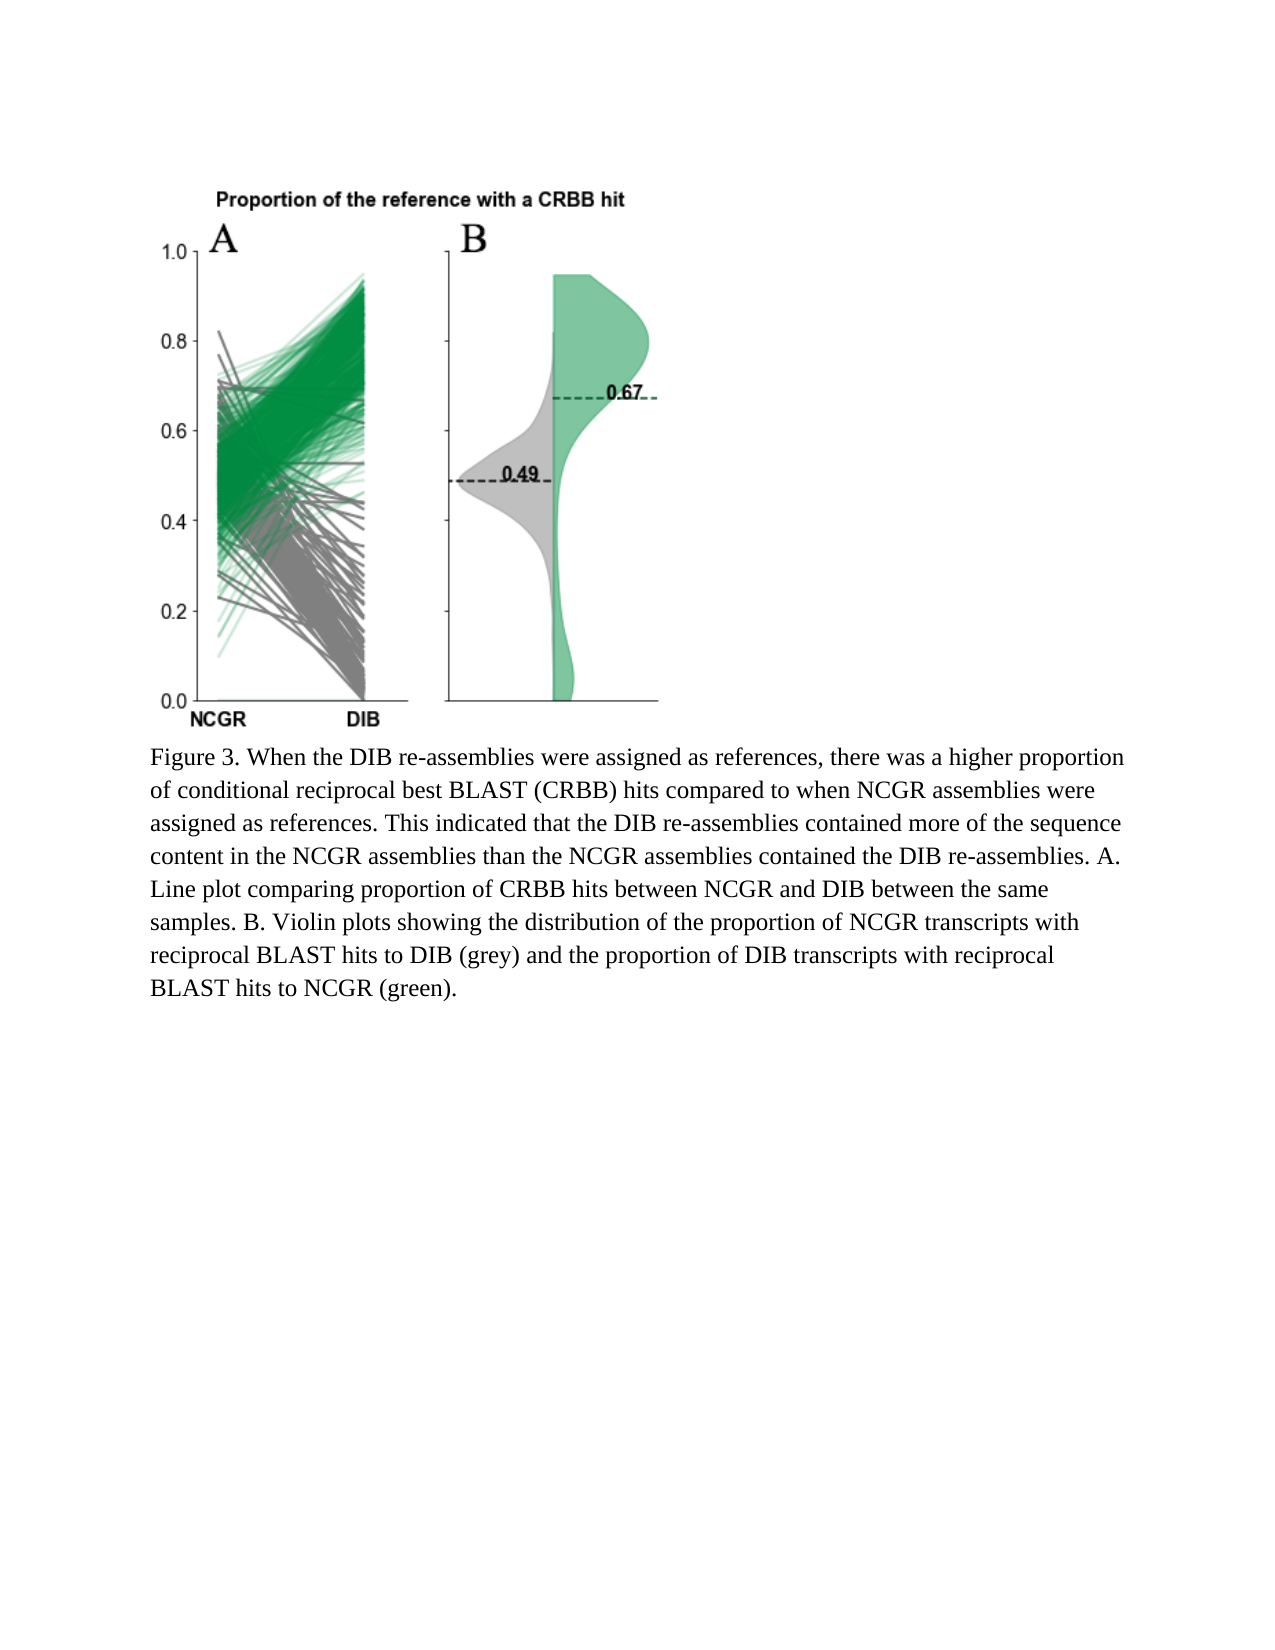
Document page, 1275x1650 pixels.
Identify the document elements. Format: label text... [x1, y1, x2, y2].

text Figure 3. When the DIB re-assemblies were assigned as references, there was a higher proportion of conditional reciprocal best BLAST (CRBB) hits compared to when NCGR assemblies were assigned as references. This indicated that the DIB re-assemblies contained more of the sequence content in the NCGR assemblies than the NCGR assemblies contained the DIB re-assemblies. A. Line plot comparing proportion of CRBB hits between NCGR and DIB between the same samples. B. Violin plots showing the distribution of the proportion of NCGR transcripts with reciprocal BLAST hits to DIB (grey) and the proportion of DIB transcripts with reciprocal BLAST hits to NCGR (green). [150, 742, 1125, 1002]
picture [150, 183, 671, 739]
